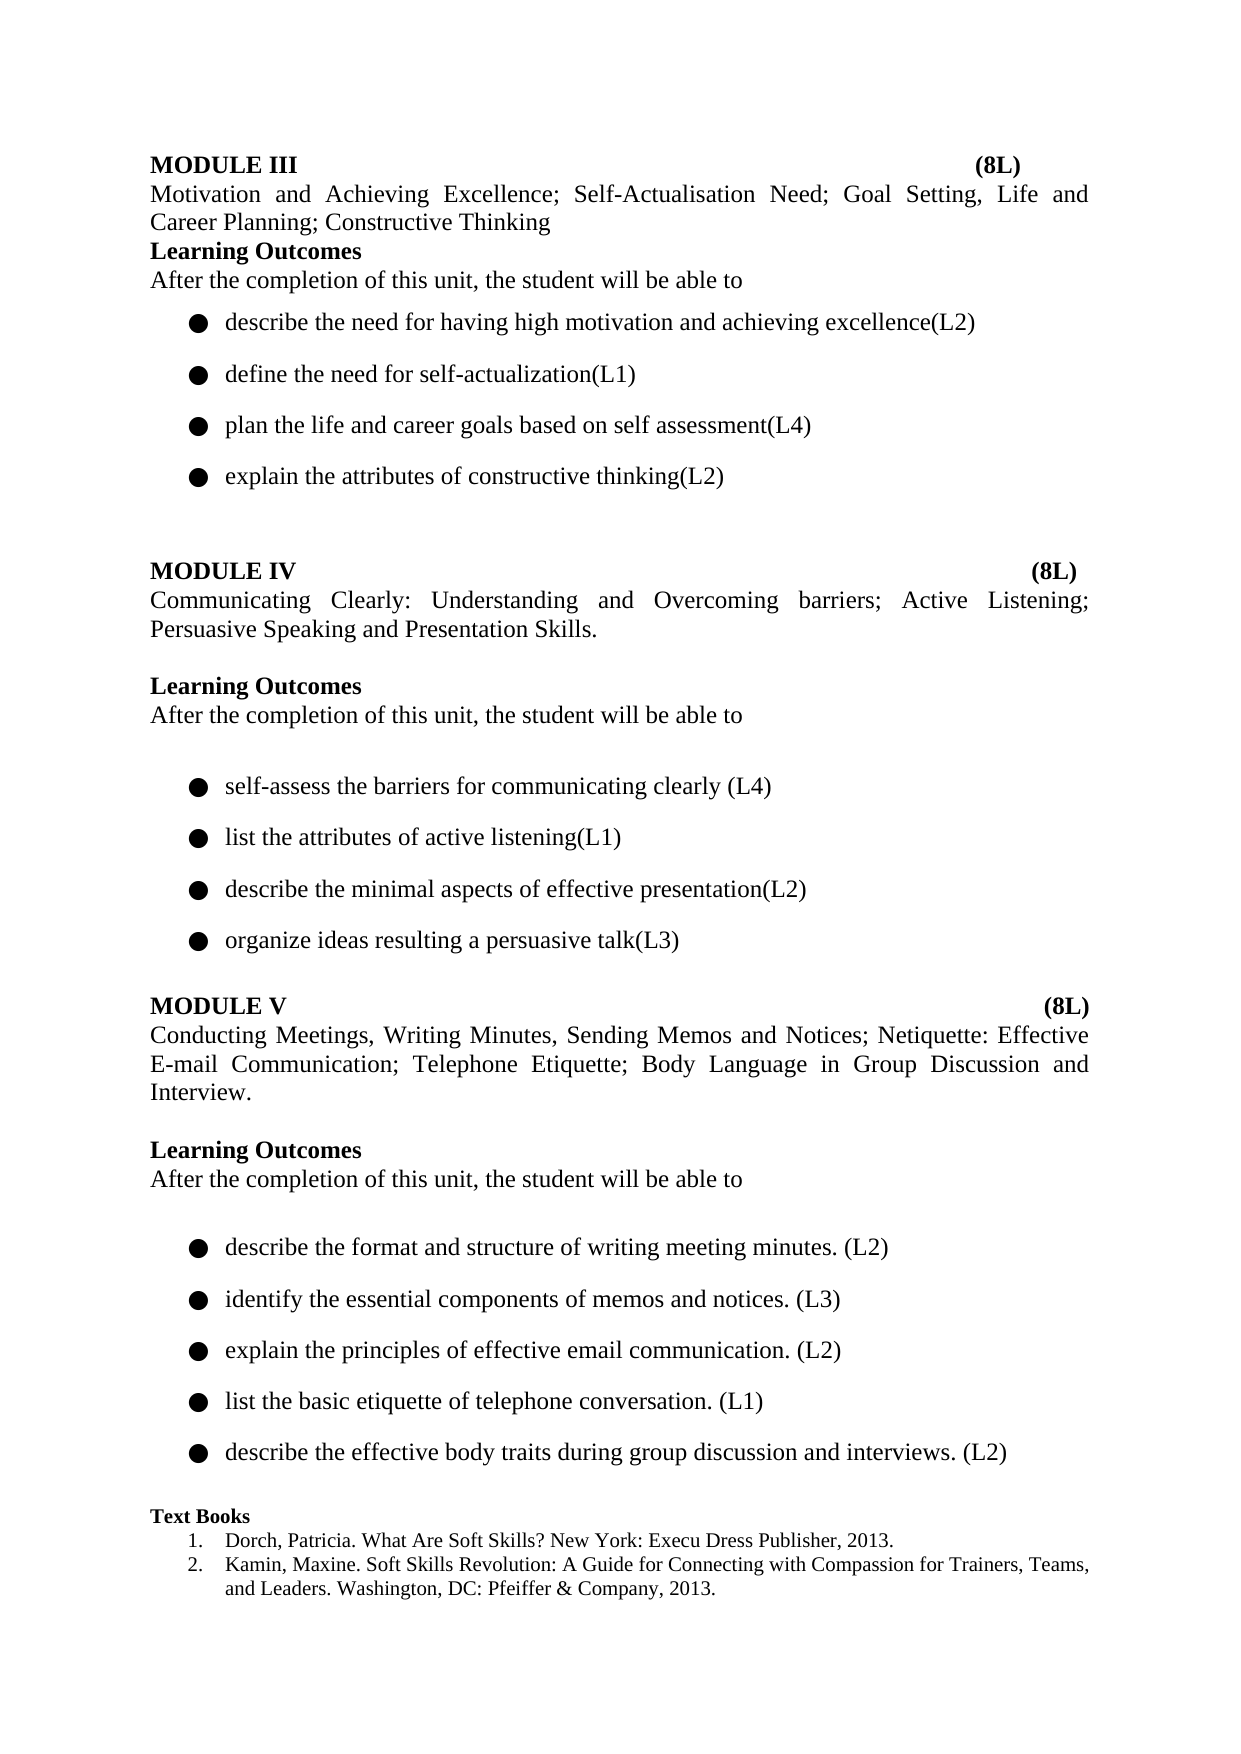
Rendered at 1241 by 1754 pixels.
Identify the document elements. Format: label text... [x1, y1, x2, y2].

text Communicating Clearly: Understanding and Overcoming barriers; Active Listening; Persuasive Speaking and Presentation Skills. [150, 585, 1090, 642]
list Dorch, Patricia. What Are Soft Skills? New York: Execu Dress Publisher, 2013. [187, 1528, 1090, 1552]
list identify the essential components of memos and notices. (L3) [187, 1270, 1090, 1321]
text After the completion of this unit, the student will be able to [150, 1164, 1090, 1192]
list describe the format and structure of writing meeting minutes. (L2) [187, 1219, 1090, 1270]
list organize ideas resulting a persuasive talk(L3) [187, 911, 1090, 962]
list Kamin, Maxine. Soft Skills Revolution: A Guide for Connecting with Compassion for Trainers, Teams, and Leaders. Washington, DC: Pfeiffer & Company, 2013. [187, 1552, 1090, 1600]
list plan the life and career goals based on self assessment(L4) [187, 396, 1090, 447]
text After the completion of this unit, the student will be able to [150, 700, 1090, 729]
text MODULE III (8L) [150, 150, 1090, 179]
list list the basic etiquette of telephone conversation. (L1) [187, 1373, 1090, 1424]
list list the attributes of active listening(L1) [187, 809, 1090, 860]
text Motivation and Achieving Excellence; Self-Actualisation Need; Goal Setting, Life and Career Planning; Constructive Thinking [150, 179, 1090, 236]
list explain the attributes of constructive thinking(L2) [187, 447, 1090, 499]
text Conducting Meetings, Writing Minutes, Sending Memos and Notices; Netiquette: Effective E-mail Communication; Telephone Etiquette; Body Language in Group Discussion and Interview. [150, 1020, 1090, 1106]
list describe the need for having high motivation and achieving excellence(L2) [187, 294, 1090, 345]
text MODULE IV (8L) [150, 556, 1090, 585]
list explain the principles of effective email communication. (L2) [187, 1321, 1090, 1373]
text Text Books [150, 1504, 1090, 1528]
list self-assess the barriers for communicating clearly (L4) [187, 757, 1090, 809]
text Learning Outcomes [150, 1135, 1090, 1164]
list describe the minimal aspects of effective presentation(L2) [187, 860, 1090, 911]
text Learning Outcomes [150, 671, 1090, 700]
text Learning Outcomes [150, 236, 1090, 265]
text MODULE V (8L) [150, 991, 1090, 1020]
text After the completion of this unit, the student will be able to [150, 265, 1090, 294]
list describe the effective body traits during group discussion and interviews. (L2) [187, 1424, 1090, 1475]
list define the need for self-actualization(L1) [187, 345, 1090, 396]
